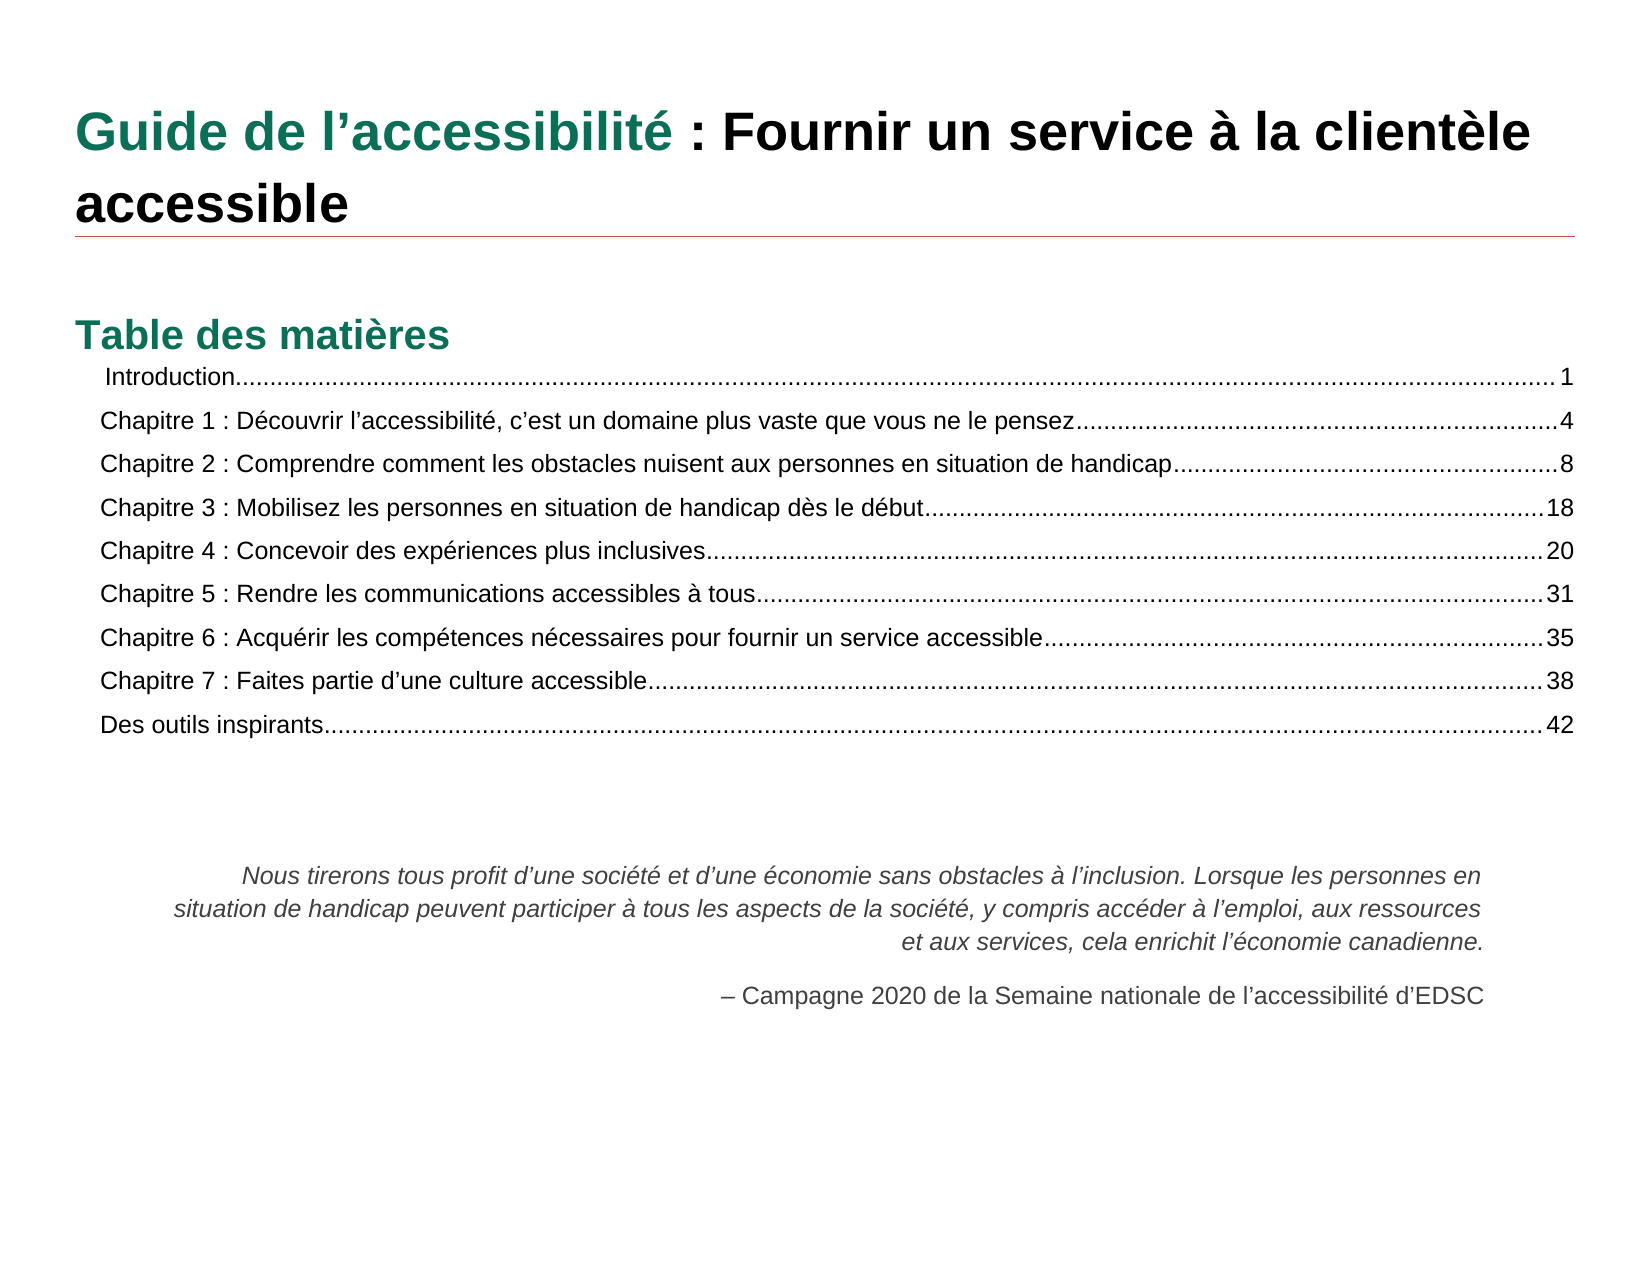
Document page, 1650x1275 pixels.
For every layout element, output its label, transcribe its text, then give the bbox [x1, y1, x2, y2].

text – Campagne 2020 de la Semaine nationale de l’accessibilité d’EDSC [165, 981, 1485, 1009]
text Nous tirerons tous profit d’une société et d’une économie sans obstacles à l’inclusion. Lorsque les personnes en situation de handicap peuvent participer à tous les aspects de la société, y compris accéder à l’emploi, aux ressources et aux services, cela enrichit l’économie canadienne. [165, 861, 1485, 956]
subtitle Guide de l’accessibilité : Fournir un service à la clientèle accessible [75, 100, 1575, 236]
